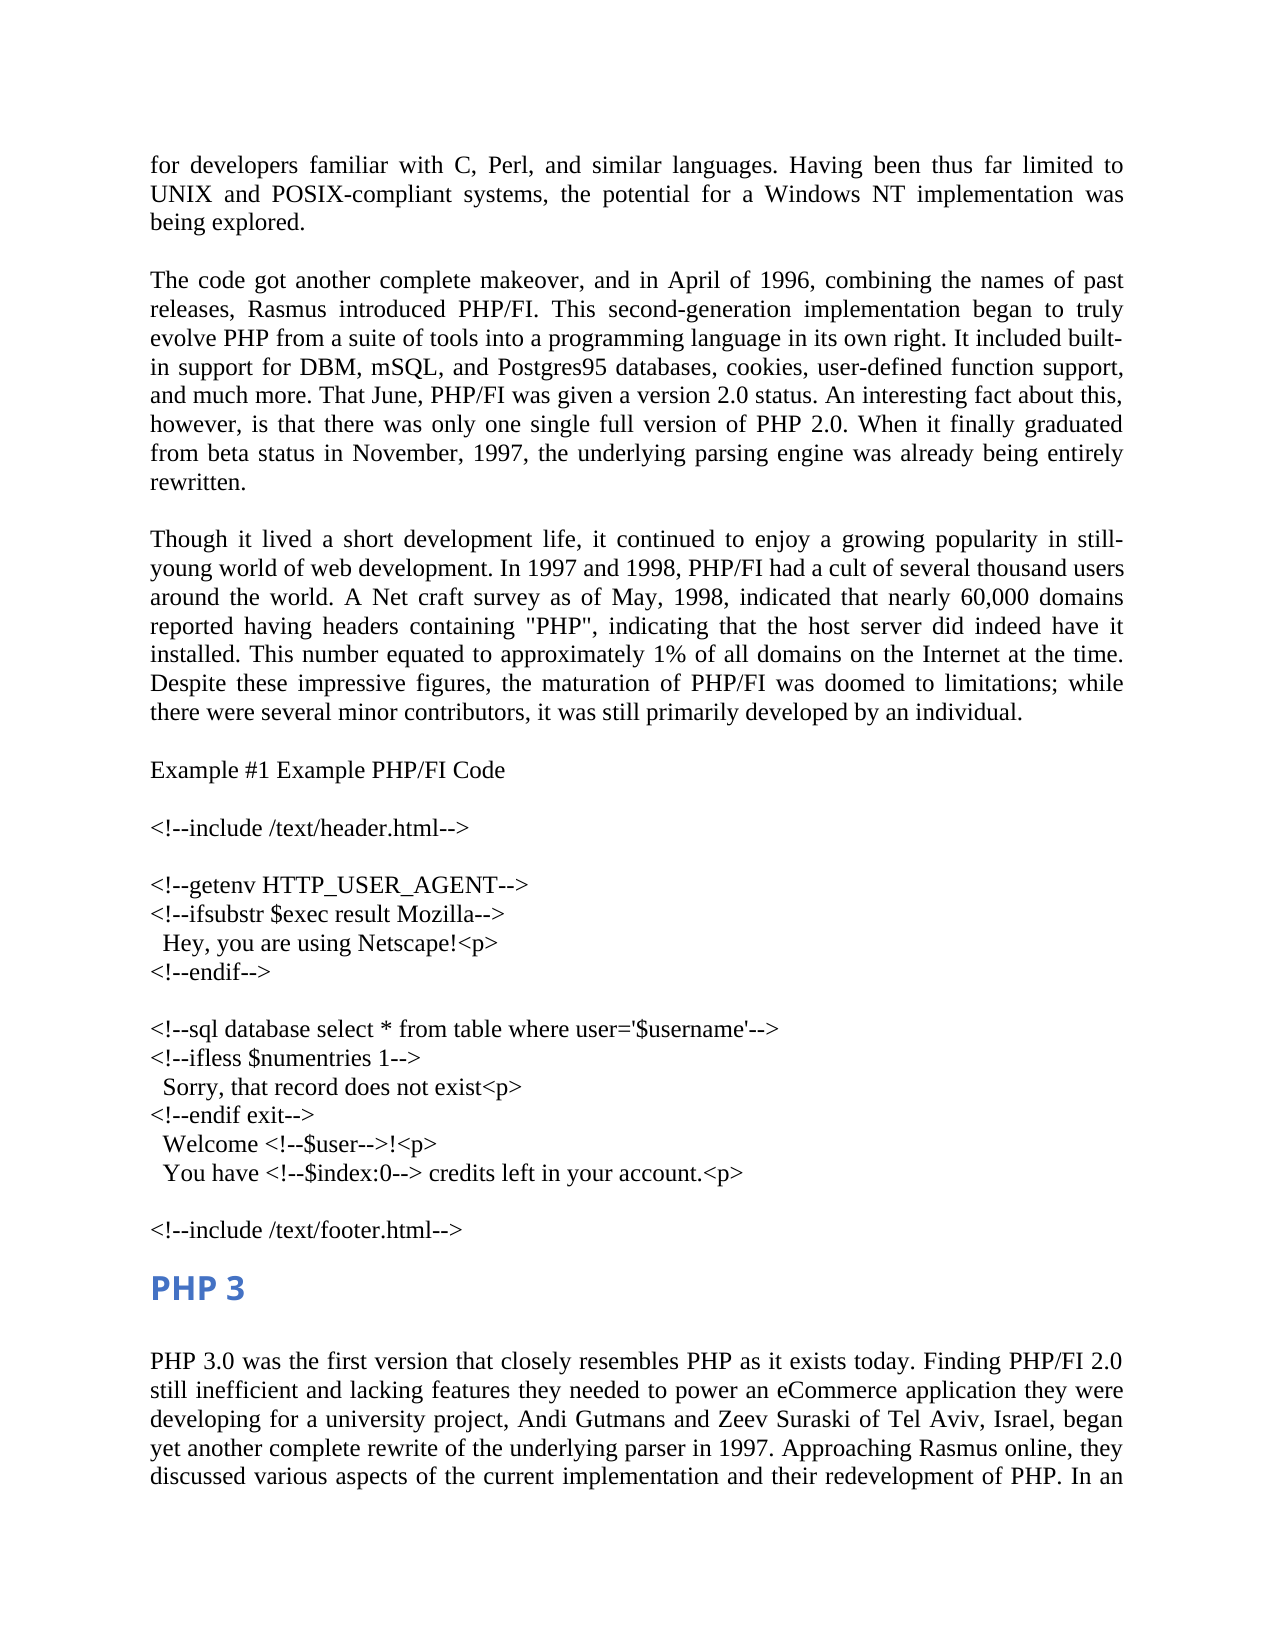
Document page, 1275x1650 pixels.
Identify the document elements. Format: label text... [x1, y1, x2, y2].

text <!--include /text/footer.html--> [150, 1215, 1125, 1244]
text Hey, you are using Netscape!<p> [150, 928, 1125, 957]
text <!--ifsubstr $exec result Mozilla--> [150, 899, 1125, 928]
text Though it lived a short development life, it continued to enjoy a growing popularity in still-young world of web development. In 1997 and 1998, PHP/FI had a cult of several thousand users around the world. A Net craft survey as of May, 1998, indicated that nearly 60,000 domains reported having headers containing "PHP", indicating that the host server did indeed have it installed. This number equated to approximately 1% of all domains on the Internet at the time. Despite these impressive figures, the maturation of PHP/FI was doomed to limitations; while there were several minor contributors, it was still primarily developed by an individual. [150, 524, 1125, 726]
text <!--ifless $numentries 1--> [150, 1043, 1125, 1072]
text Welcome <!--$user-->!<p> [150, 1129, 1125, 1158]
text <!--getenv HTTP_USER_AGENT--> [150, 870, 1125, 899]
text <!--endif--> [150, 957, 1125, 985]
text <!--include /text/header.html--> [150, 813, 1125, 842]
subtitle PHP 3 [150, 1265, 1125, 1310]
text <!--endif exit--> [150, 1100, 1125, 1129]
text Example #1 Example PHP/FI Code [150, 755, 1125, 784]
text <!--sql database select * from table where user='$username'--> [150, 1014, 1125, 1043]
text Sorry, that record does not exist<p> [150, 1072, 1125, 1100]
text The code got another complete makeover, and in April of 1996, combining the names of past releases, Rasmus introduced PHP/FI. This second-generation implementation began to truly evolve PHP from a suite of tools into a programming language in its own right. It included built-in support for DBM, mSQL, and Postgres95 databases, cookies, user-defined function support, and much more. That June, PHP/FI was given a version 2.0 status. An interesting fact about this, however, is that there was only one single full version of PHP 2.0. When it finally graduated from beta status in November, 1997, the underlying parsing engine was already being entirely rewritten. [150, 265, 1125, 495]
text You have <!--$index:0--> credits left in your account.<p> [150, 1158, 1125, 1187]
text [150, 1346, 1125, 1490]
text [150, 150, 1125, 236]
